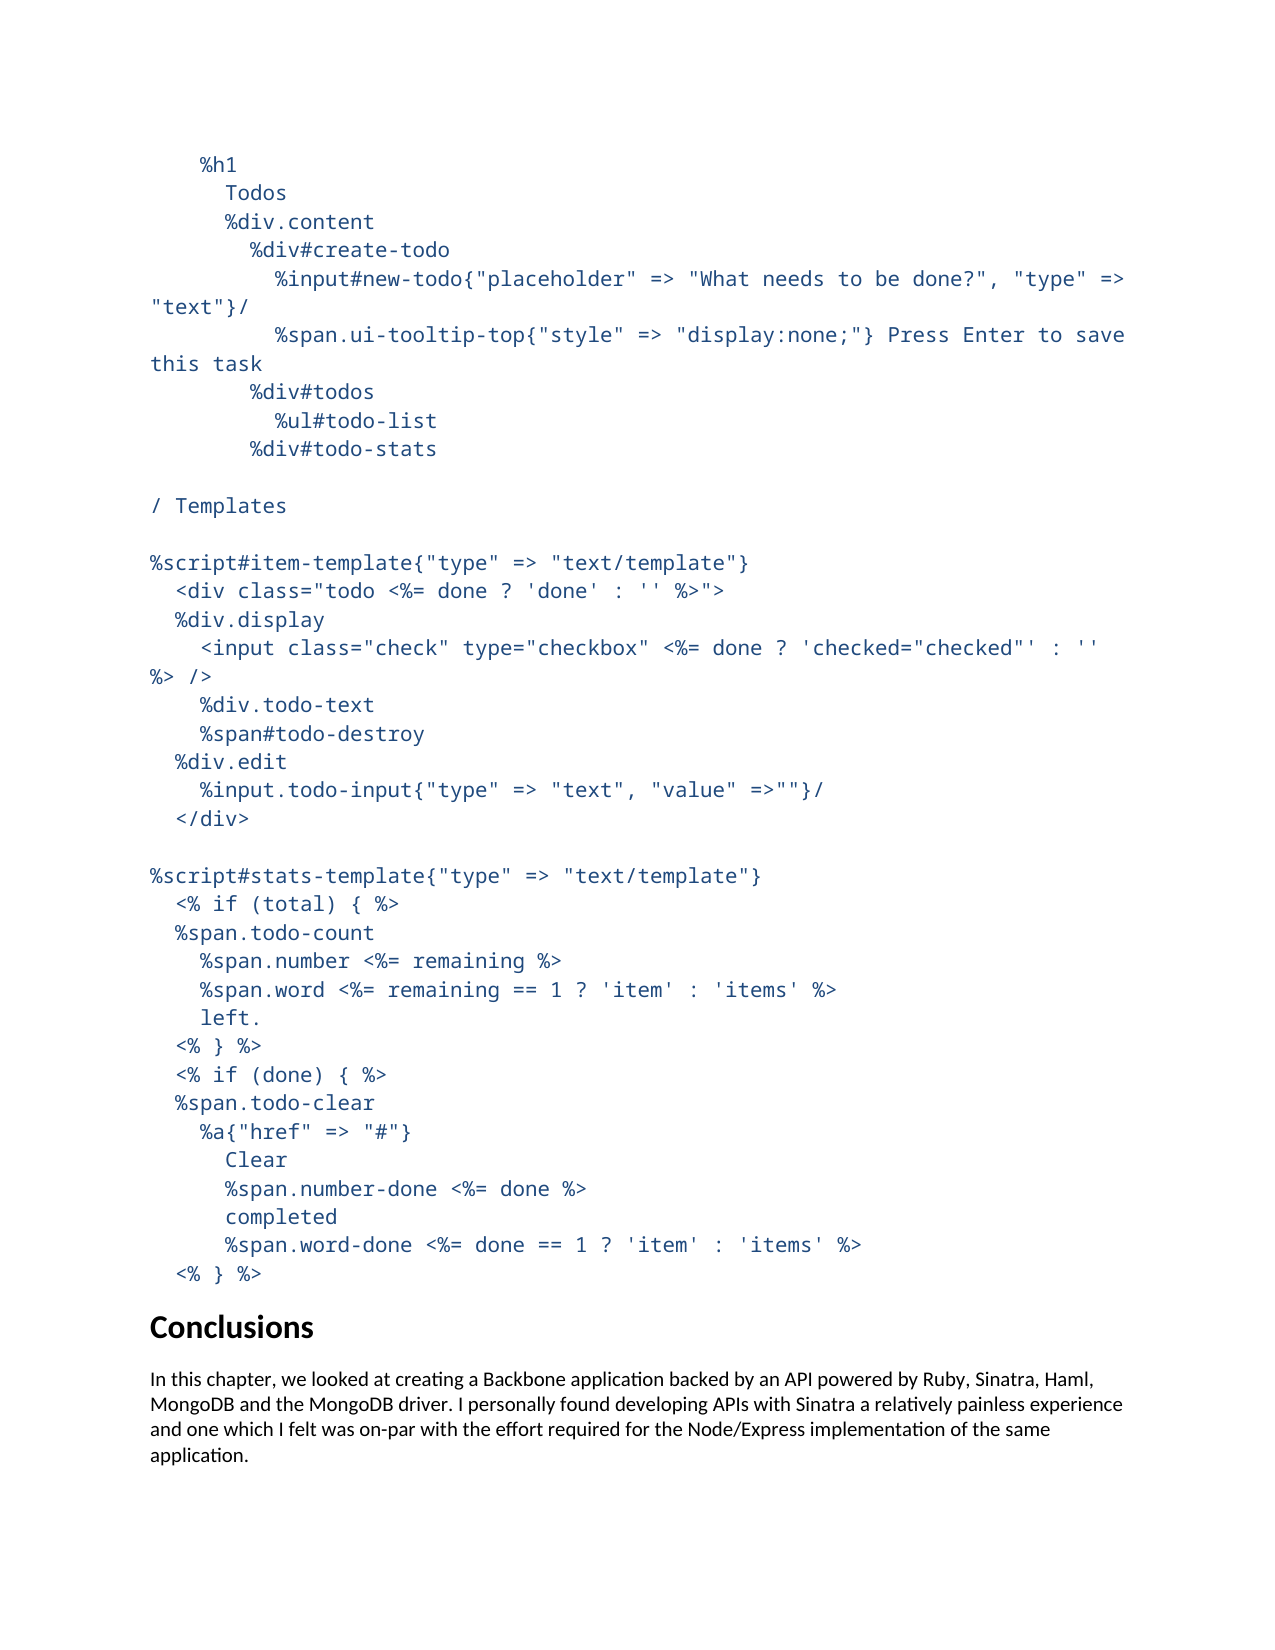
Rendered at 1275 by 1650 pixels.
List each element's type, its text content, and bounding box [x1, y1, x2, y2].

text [150, 150, 1125, 1287]
text In this chapter, we looked at creating a Backbone application backed by an API powered by Ruby, Sinatra, Haml, MongoDB and the MongoDB driver. I personally found developing APIs with Sinatra a relatively painless experience and one which I felt was on-par with the effort required for the Node/Express implementation of the same application. [150, 1366, 1125, 1467]
text Conclusions [150, 1306, 1125, 1347]
